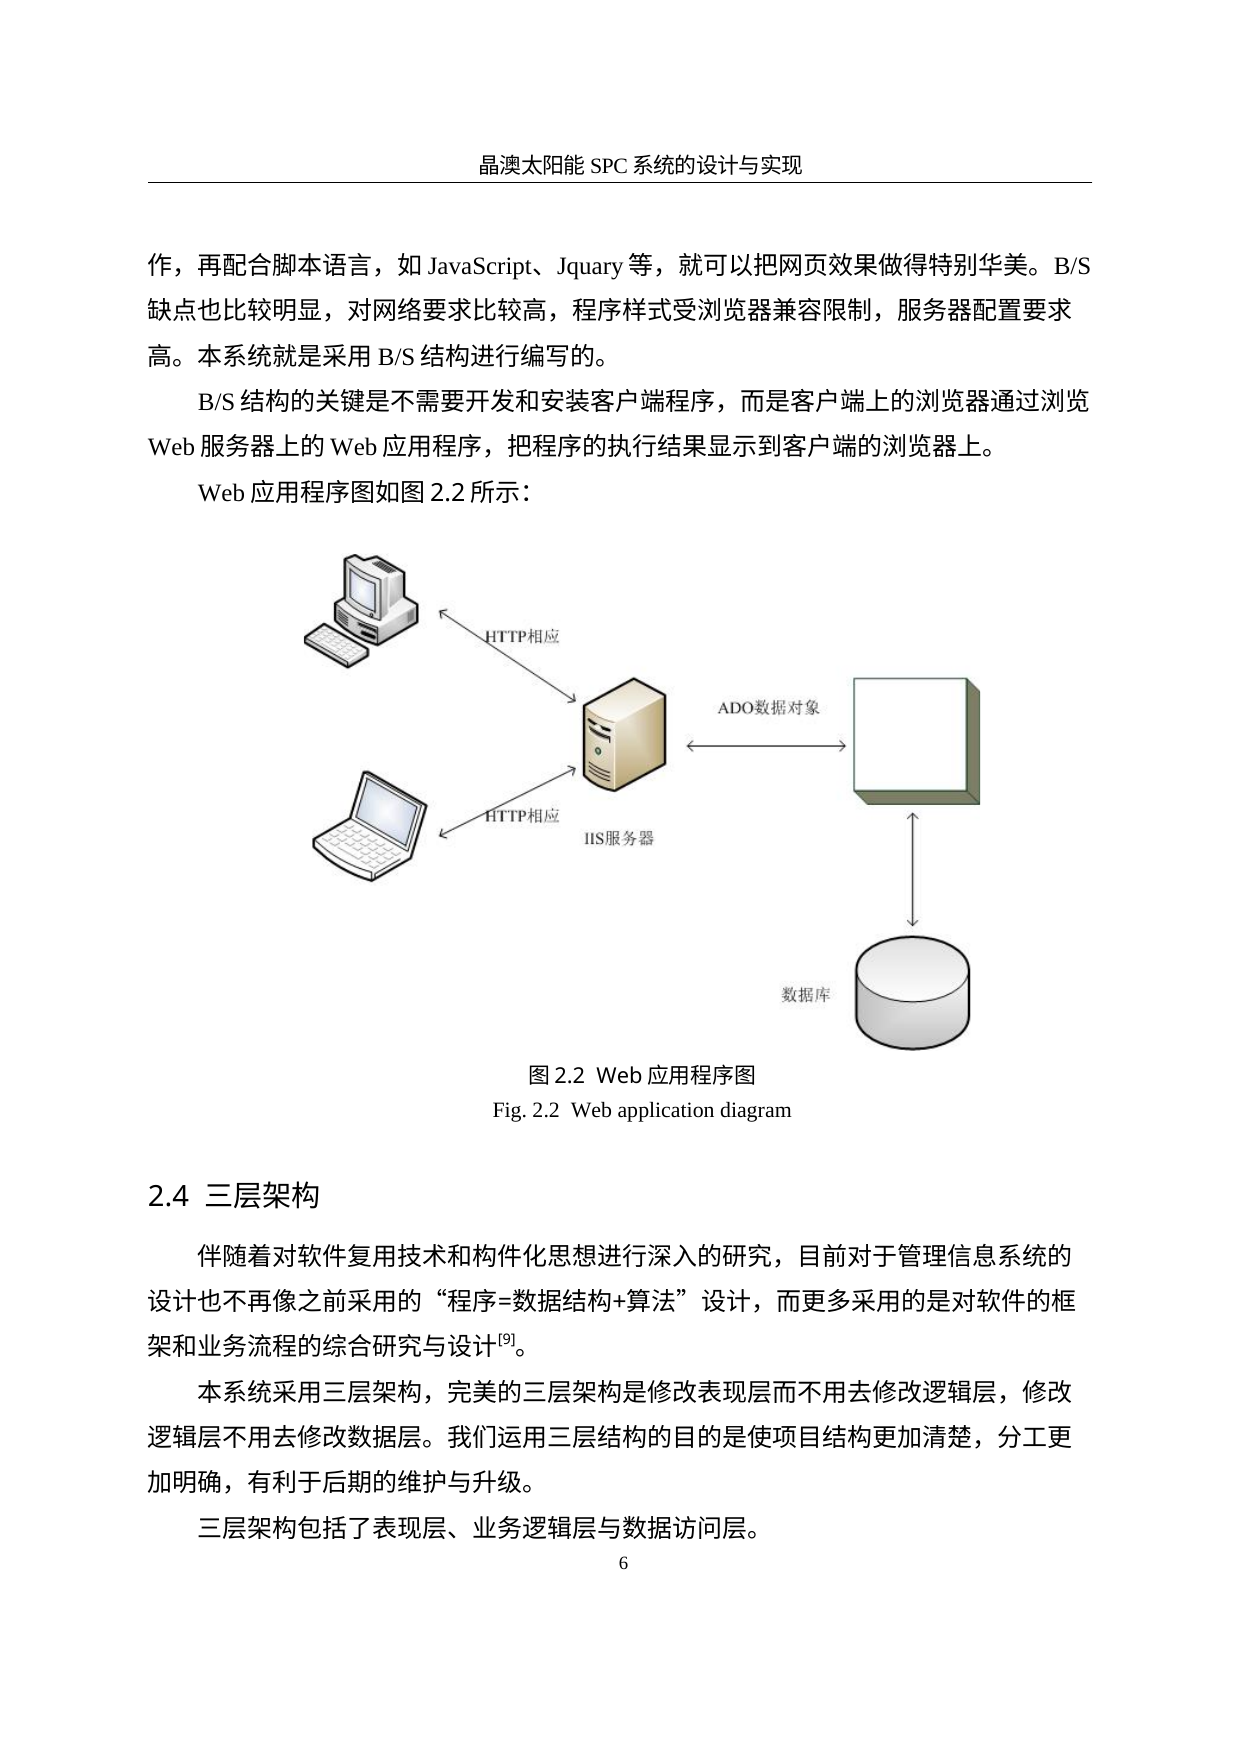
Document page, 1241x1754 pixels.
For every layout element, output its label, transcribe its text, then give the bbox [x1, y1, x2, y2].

text Fig. 2.2 Web application diagram [148, 1097, 1092, 1122]
picture [303, 553, 981, 1051]
text 图2.2 Web应用程序图 [148, 1058, 1092, 1089]
text Web应用程序图如图2.2所示： [148, 472, 1092, 508]
text B/S结构的关键是不需要开发和安装客户端程序，而是客户端上的浏览器通过浏览Web服务器上的Web应用程序，把程序的执行结果显示到客户端的浏览器上。 [148, 381, 1092, 463]
text 伴随着对软件复用技术和构件化思想进行深入的研究，目前对于管理信息系统的设计也不再像之前采用的“程序=数据结构+算法”设计，而更多采用的是对软件的框架和业务流程的综合研究与设计[9]。 [148, 1236, 1092, 1363]
text 三层架构包括了表现层、业务逻辑层与数据访问层。 [148, 1508, 1092, 1544]
text 本系统采用三层架构，完美的三层架构是修改表现层而不用去修改逻辑层，修改逻辑层不用去修改数据层。我们运用三层结构的目的是使项目结构更加清楚，分工更加明确，有利于后期的维护与升级。 [148, 1372, 1092, 1499]
subtitle 2.4 三层架构 [148, 1173, 1092, 1215]
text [148, 246, 1092, 372]
